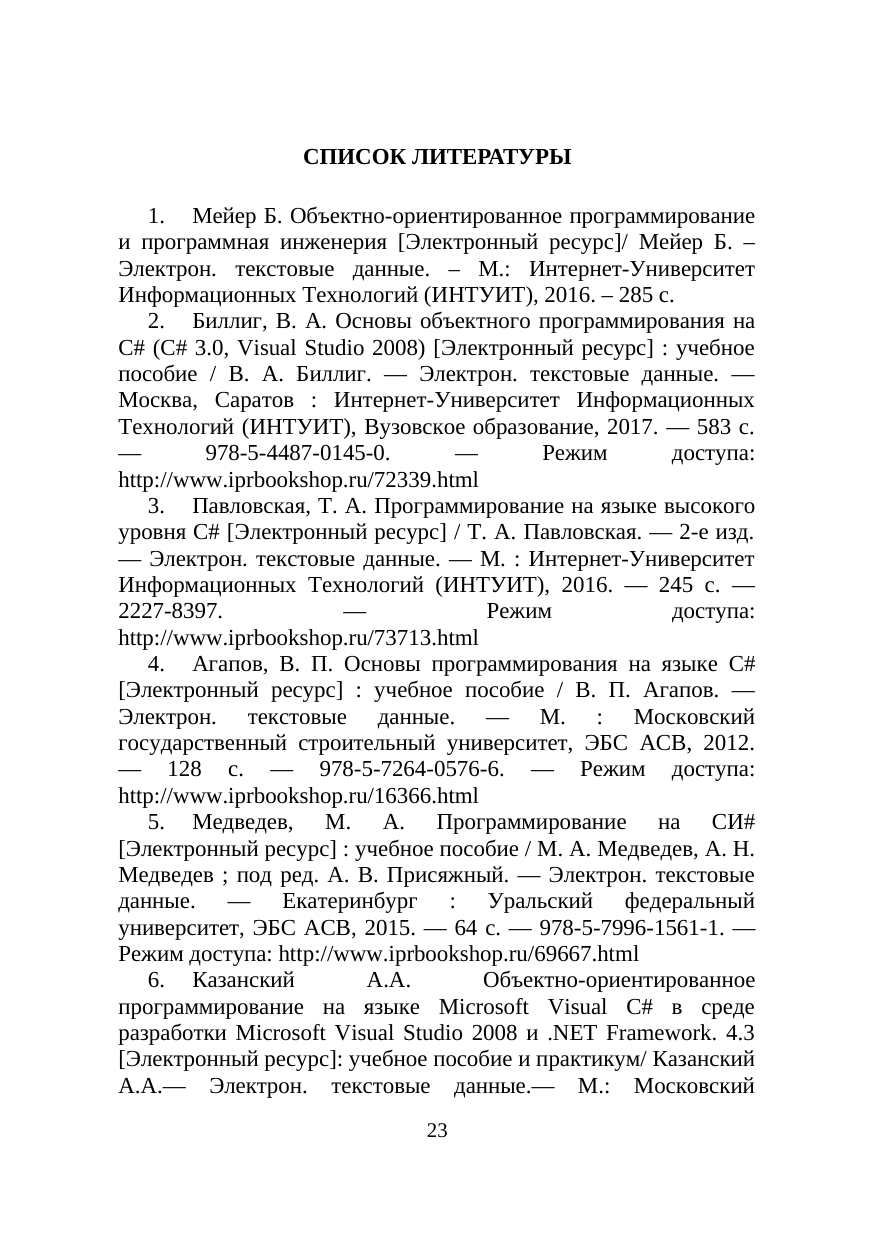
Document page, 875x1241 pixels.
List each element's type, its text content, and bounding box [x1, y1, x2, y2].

list Медведев, М. А. Программирование на СИ# [Электронный ресурс] : учебное пособие / М. А. Медведев, А. Н. Медведев ; под ред. А. В. Присяжный. — Электрон. текстовые данные. — Екатеринбург : Уральский федеральный университет, ЭБС АСВ, 2015. — 64 c. — 978-5-7996-1561-1. — Режим доступа: http://www.iprbookshop.ru/69667.html [118, 808, 756, 966]
list Биллиг, В. A. Основы объектного программирования на С# (C# 3.0, Visual Studio 2008) [Электронный ресурс] : учебное пособие / В. A. Биллиг. — Электрон. текстовые данные. — Москва, Саратов : Интернет-Университет Информационных Технологий (ИНТУИТ), Вузовское образование, 2017. — 583 c. — 978-5-4487-0145-0. — Режим доступа: http://www.iprbookshop.ru/72339.html [118, 307, 756, 492]
list Агапов, В. П. Основы программирования на языке С# [Электронный ресурс] : учебное пособие / В. П. Агапов. — Электрон. текстовые данные. — М. : Московский государственный строительный университет, ЭБС АСВ, 2012. — 128 c. — 978-5-7264-0576-6. — Режим доступа: http://www.iprbookshop.ru/16366.html [118, 650, 756, 808]
list Мейер Б. Объектно-ориентированное программирование и программная инженерия [Электронный ресурс]/ Мейер Б. – Электрон. текстовые данные. – М.: Интернет-Университет Информационных Технологий (ИНТУИТ), 2016. – 285 c. [118, 202, 756, 307]
subtitle Список литературы [118, 143, 756, 169]
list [118, 966, 756, 1098]
list Павловская, Т. А. Программирование на языке высокого уровня C# [Электронный ресурс] / Т. А. Павловская. — 2-е изд. — Электрон. текстовые данные. — М. : Интернет-Университет Информационных Технологий (ИНТУИТ), 2016. — 245 c. — 2227-8397. — Режим доступа: http://www.iprbookshop.ru/73713.html [118, 492, 756, 650]
